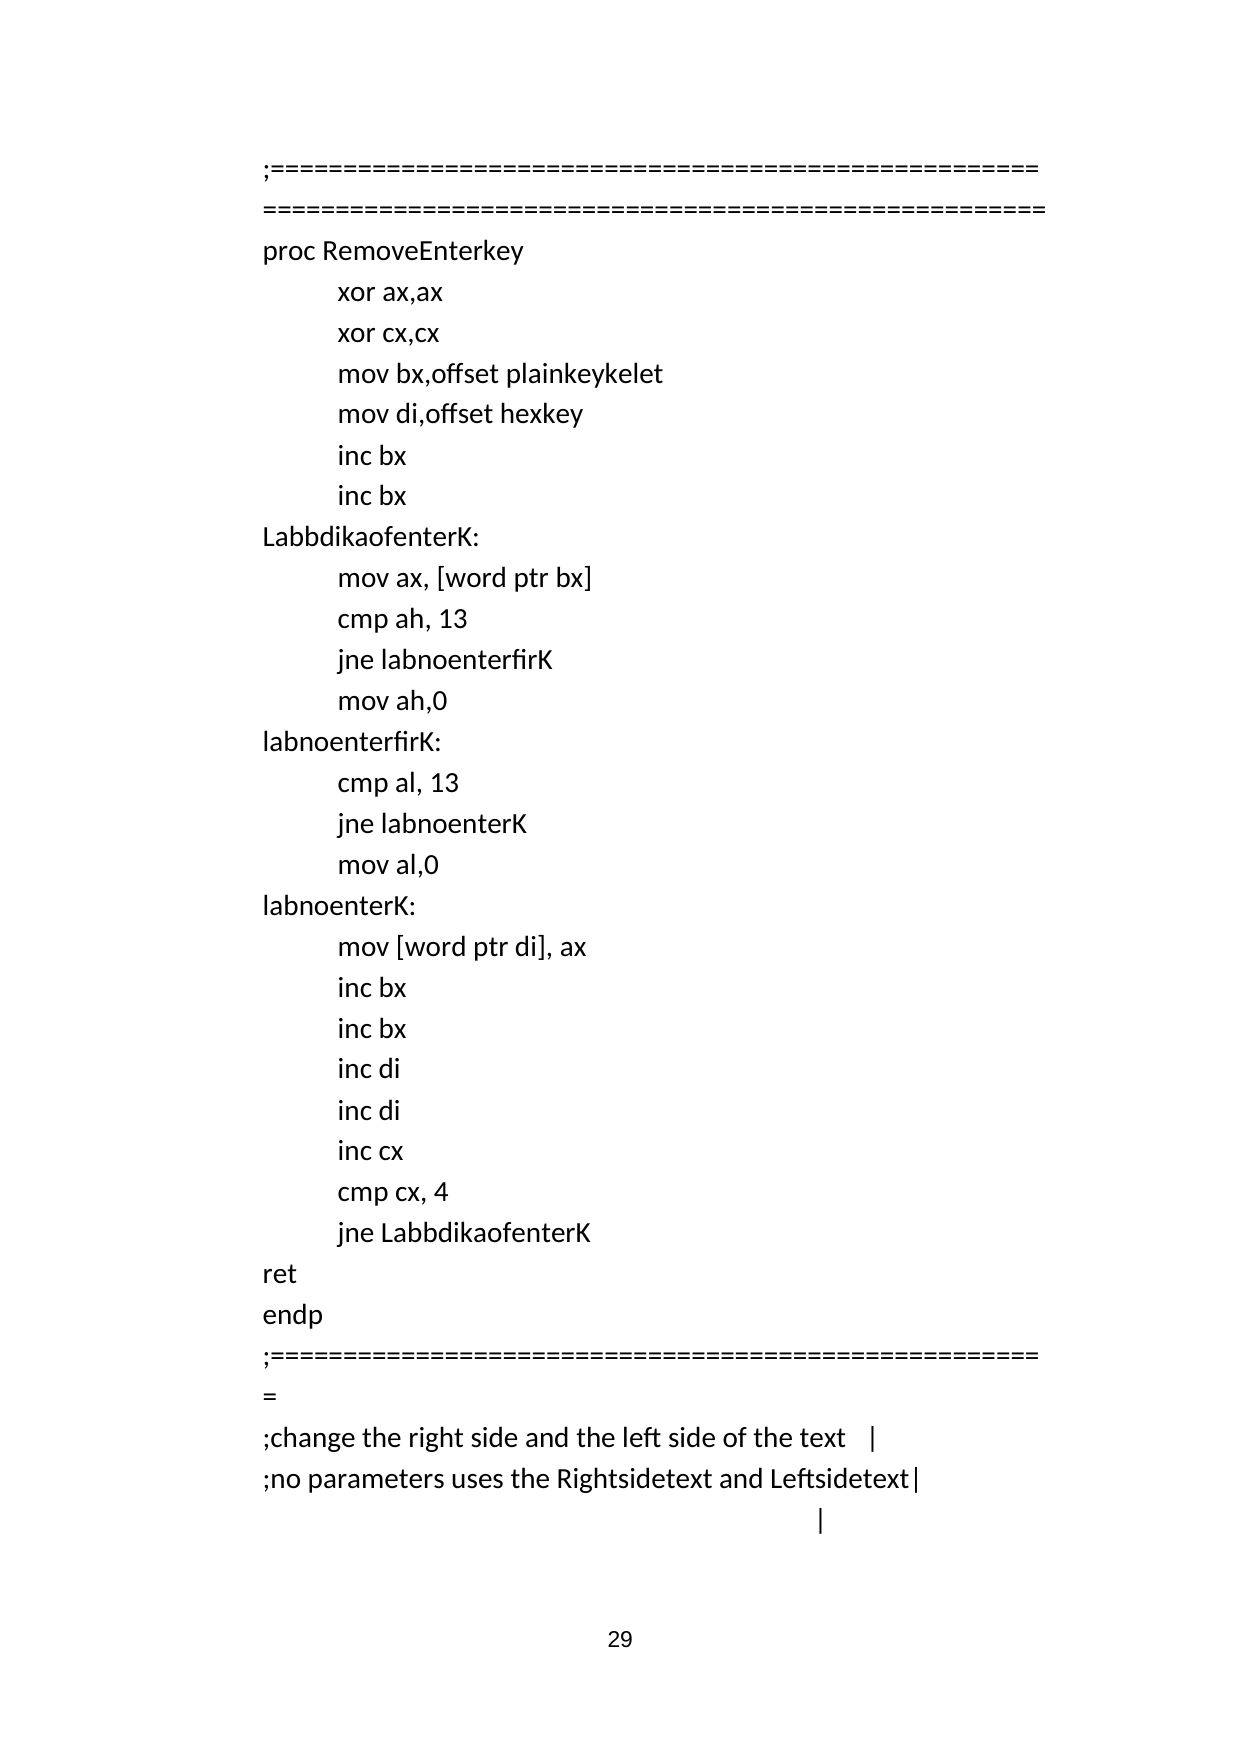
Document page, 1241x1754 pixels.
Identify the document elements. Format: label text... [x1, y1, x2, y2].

list ;change the right side and the left side of the text | [262, 1419, 1053, 1455]
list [262, 150, 1053, 227]
list cmp al, 13 [262, 764, 1053, 800]
list ;no parameters uses the Rightsidetext and Leftsidetext| | [262, 1460, 1053, 1537]
list LabbdikaofenterK: [262, 518, 1053, 554]
list xor cx,cx [262, 314, 1053, 349]
list cmp cx, 4 [262, 1173, 1053, 1209]
list mov ah,0 [262, 682, 1053, 718]
list inc cx [262, 1132, 1053, 1168]
list inc bx [262, 477, 1053, 513]
list jne labnoenterK [262, 805, 1053, 841]
list mov di,offset hexkey [262, 396, 1053, 431]
list inc bx [262, 437, 1053, 472]
list cmp ah, 13 [262, 600, 1053, 636]
list xor ax,ax [262, 273, 1053, 308]
list jne labnoenterfirK [262, 641, 1053, 677]
list labnoenterfirK: [262, 723, 1053, 759]
list ret [262, 1255, 1053, 1291]
list inc di [262, 1051, 1053, 1086]
list inc bx [262, 1010, 1053, 1045]
list mov [word ptr di], ax [262, 928, 1053, 963]
list mov al,0 [262, 846, 1053, 882]
list labnoenterK: [262, 887, 1053, 922]
list inc bx [262, 969, 1053, 1004]
list mov bx,offset plainkeykelet [262, 355, 1053, 390]
list jne LabbdikaofenterK [262, 1214, 1053, 1250]
list proc RemoveEnterkey [262, 232, 1053, 267]
list endp [262, 1296, 1053, 1332]
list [262, 1337, 1053, 1414]
list inc di [262, 1092, 1053, 1127]
list mov ax, [word ptr bx] [262, 559, 1053, 595]
